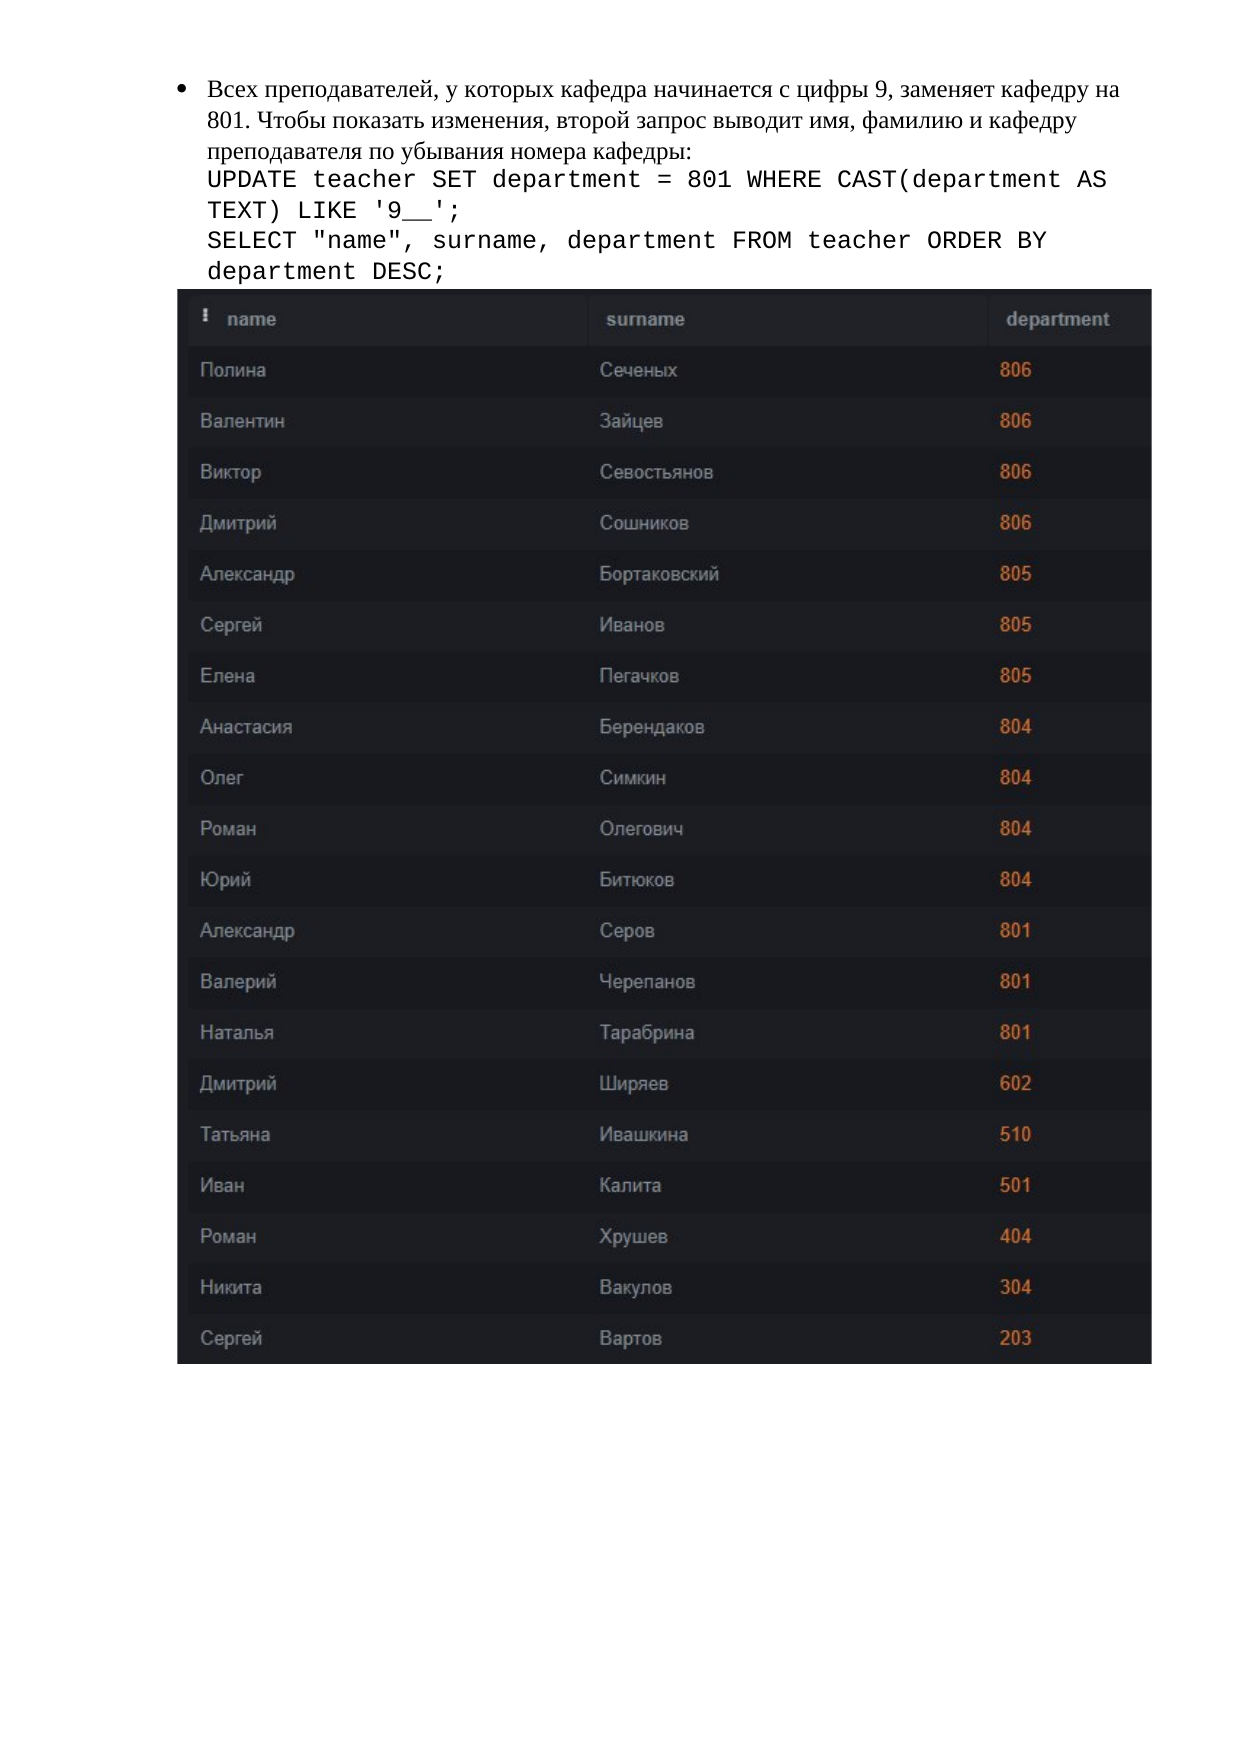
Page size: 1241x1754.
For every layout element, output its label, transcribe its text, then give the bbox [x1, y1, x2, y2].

picture [177, 289, 1152, 1364]
text SELECT "name", surname, department FROM teacher ORDER BY department DESC; [207, 228, 1152, 287]
list Всех преподавателей, у которых кафедра начинается с цифры 9, заменяет кафедру на 801. Чтобы показать изменения, второй запрос выводит имя, фамилию и кафедру преподавателя по убывания номера кафедры: [177, 74, 1152, 165]
text UPDATE teacher SET department = 801 WHERE CAST(department AS TEXT) LIKE '9__'; [207, 167, 1152, 226]
